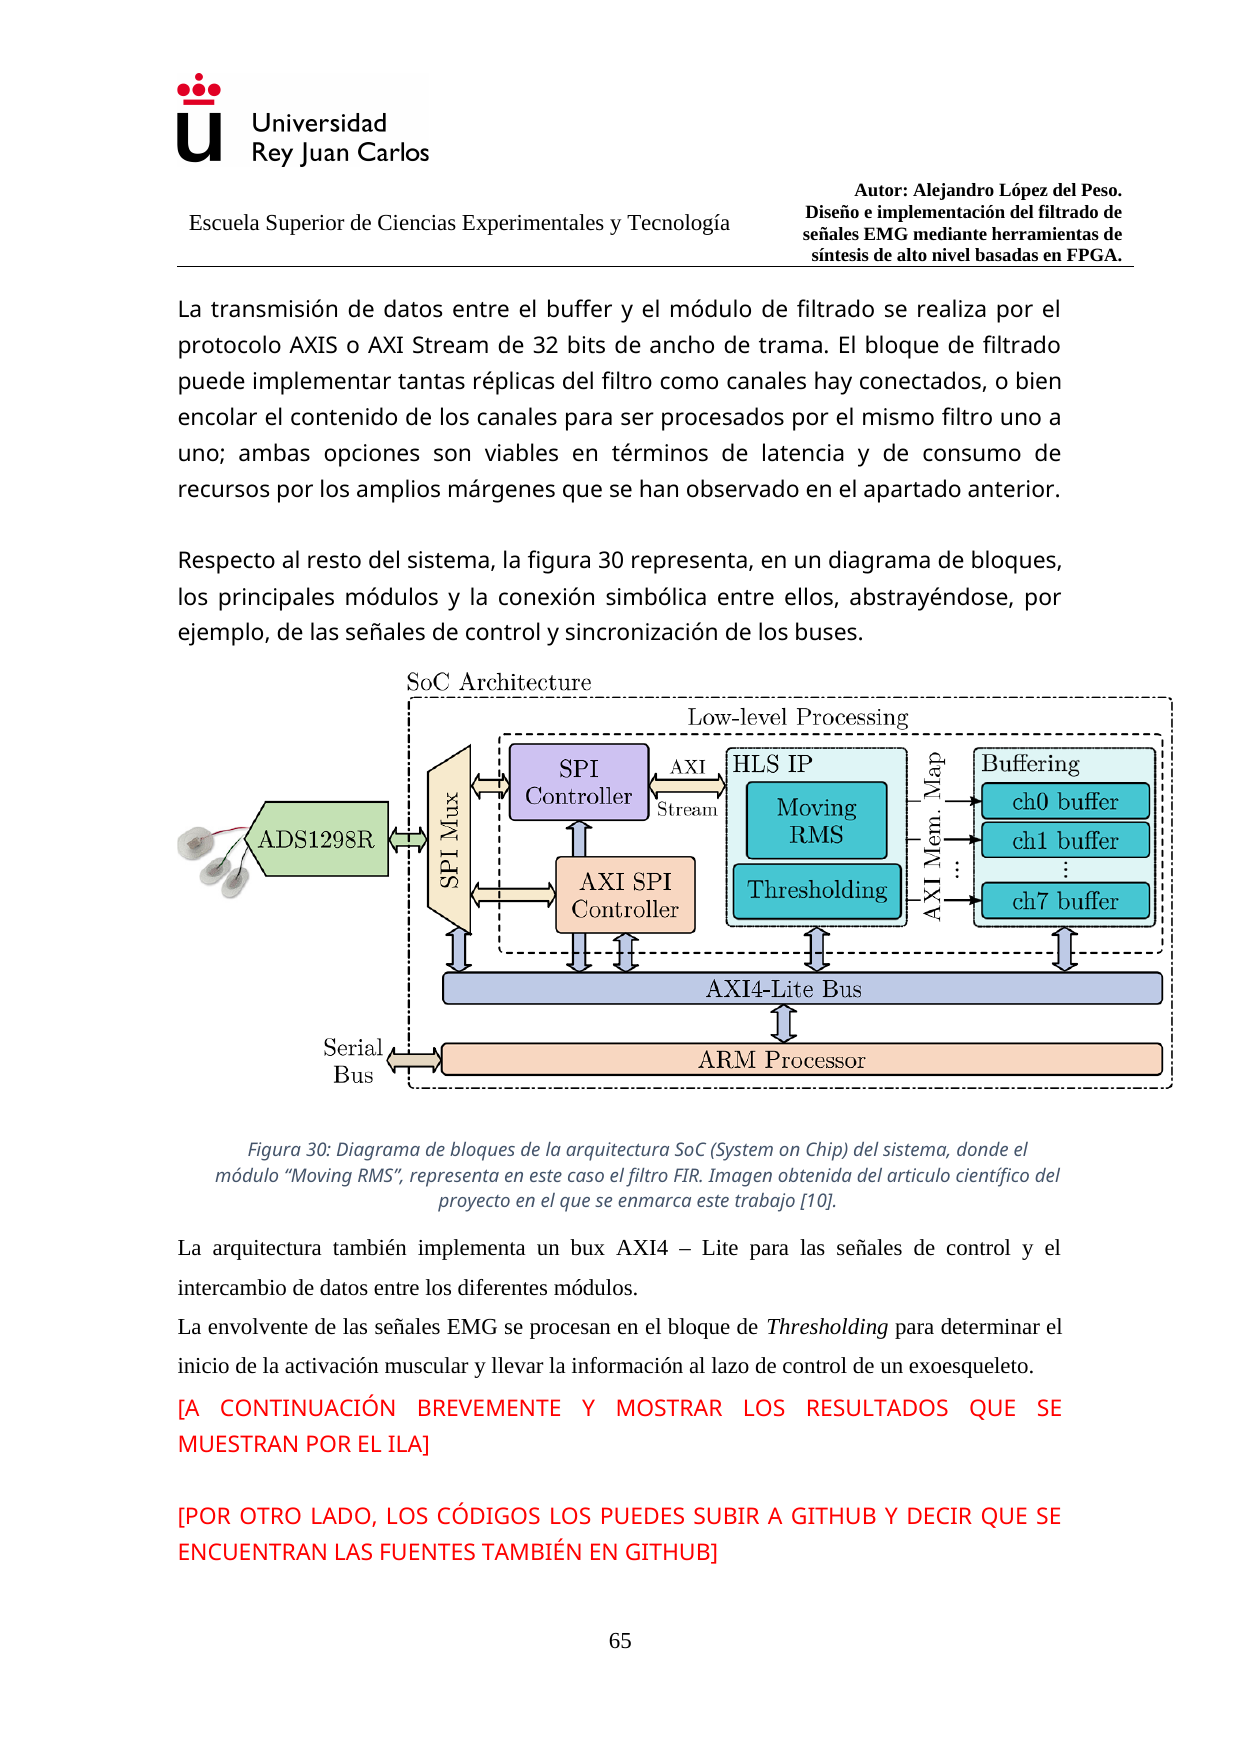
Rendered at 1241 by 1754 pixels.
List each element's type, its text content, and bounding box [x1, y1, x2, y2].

text [POR OTRO LADO, LOS CÓDIGOS LOS PUEDES SUBIR A GITHUB Y DECIR QUE SE ENCUENTRAN LAS FUENTES TAMBIÉN EN GITHUB] [177, 1500, 1063, 1567]
text La arquitectura también implementa un bux AXI4 – Lite para las señales de control y el intercambio de datos entre los diferentes módulos. [177, 1234, 1063, 1300]
picture [177, 73, 429, 167]
text Respecto al resto del sistema, la figura 30 representa, en un diagrama de bloques, los principales módulos y la conexión simbólica entre ellos, abstrayéndose, por ejemplo, de las señales de control y sincronización de los buses. [177, 544, 1063, 648]
text Figura 30: Diagrama de bloques de la arquitectura SoC (System on Chip) del sistema, donde el módulo “Moving RMS”, representa en este caso el filtro FIR. Imagen obtenida del articulo científico del proyecto en el que se enmarca este trabajo [10]. [214, 1137, 1063, 1213]
text [A CONTINUACIÓN BREVEMENTE Y MOSTRAR LOS RESULTADOS QUE SE MUESTRAN POR EL ILA] [177, 1392, 1063, 1459]
text La envolvente de las señales EMG se procesan en el bloque de Thresholding para determinar el inicio de la activación muscular y llevar la información al lazo de control de un exoesqueleto. [177, 1313, 1063, 1379]
picture [177, 652, 1210, 1122]
text La transmisión de datos entre el buffer y el módulo de filtrado se realiza por el protocolo AXIS o AXI Stream de 32 bits de ancho de trama. El bloque de filtrado puede implementar tantas réplicas del filtro como canales hay conectados, o bien encolar el contenido de los canales para ser procesados por el mismo filtro uno a uno; ambas opciones son viables en términos de latencia y de consumo de recursos por los amplios márgenes que se han observado en el apartado anterior. [177, 293, 1063, 504]
